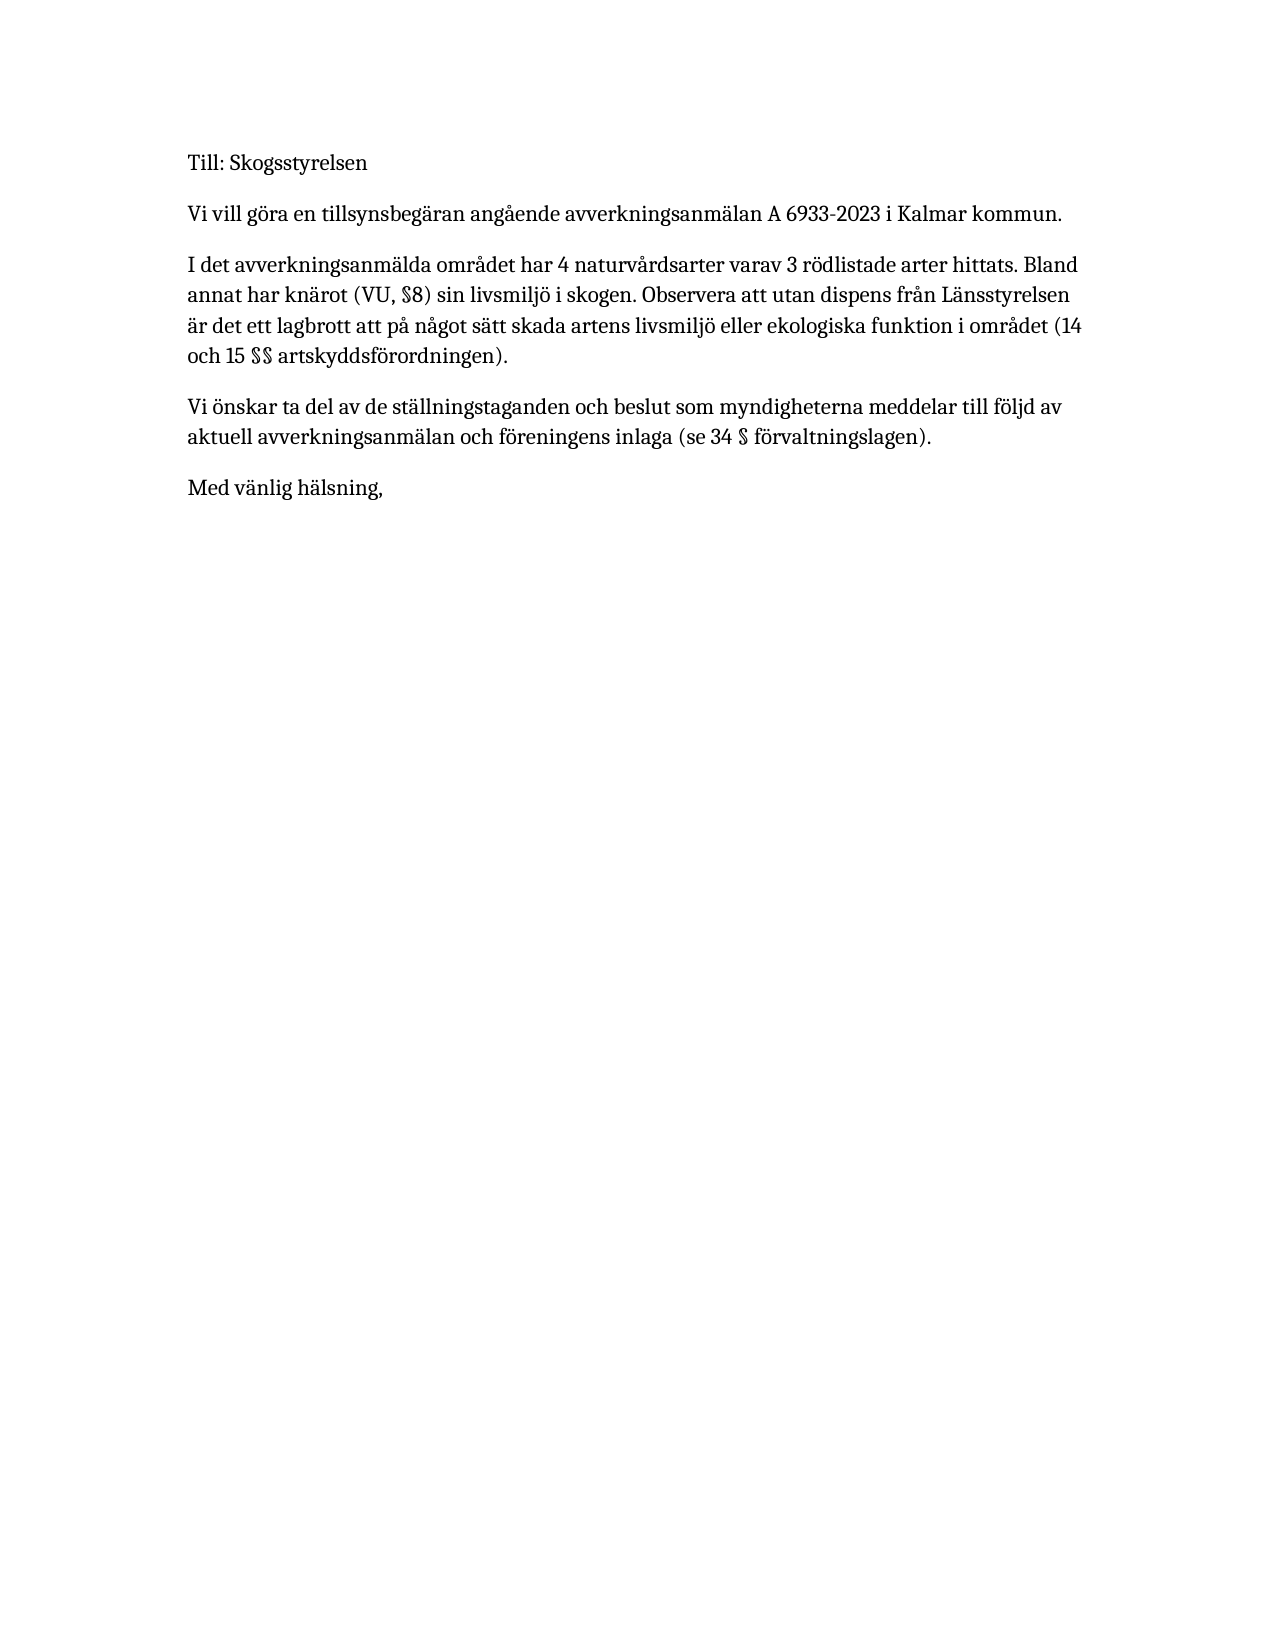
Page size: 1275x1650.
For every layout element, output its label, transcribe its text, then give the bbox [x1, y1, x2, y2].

text Vi vill göra en tillsynsbegäran angående avverkningsanmälan A 6933-2023 i Kalmar kommun. [187, 201, 1087, 227]
text Till: Skogsstyrelsen [187, 150, 1087, 176]
text I det avverkningsanmälda området har 4 naturvårdsarter varav 3 rödlistade arter hittats. Bland annat har knärot (VU, §8) sin livsmiljö i skogen. Observera att utan dispens från Länsstyrelsen är det ett lagbrott att på något sätt skada artens livsmiljö eller ekologiska funktion i området (14 och 15 §§ artskyddsförordningen). [187, 252, 1087, 369]
text Med vänlig hälsning, [187, 475, 1087, 532]
text Vi önskar ta del av de ställningstaganden och beslut som myndigheterna meddelar till följd av aktuell avverkningsanmälan och föreningens inlaga (se 34 § förvaltningslagen). [187, 394, 1087, 450]
